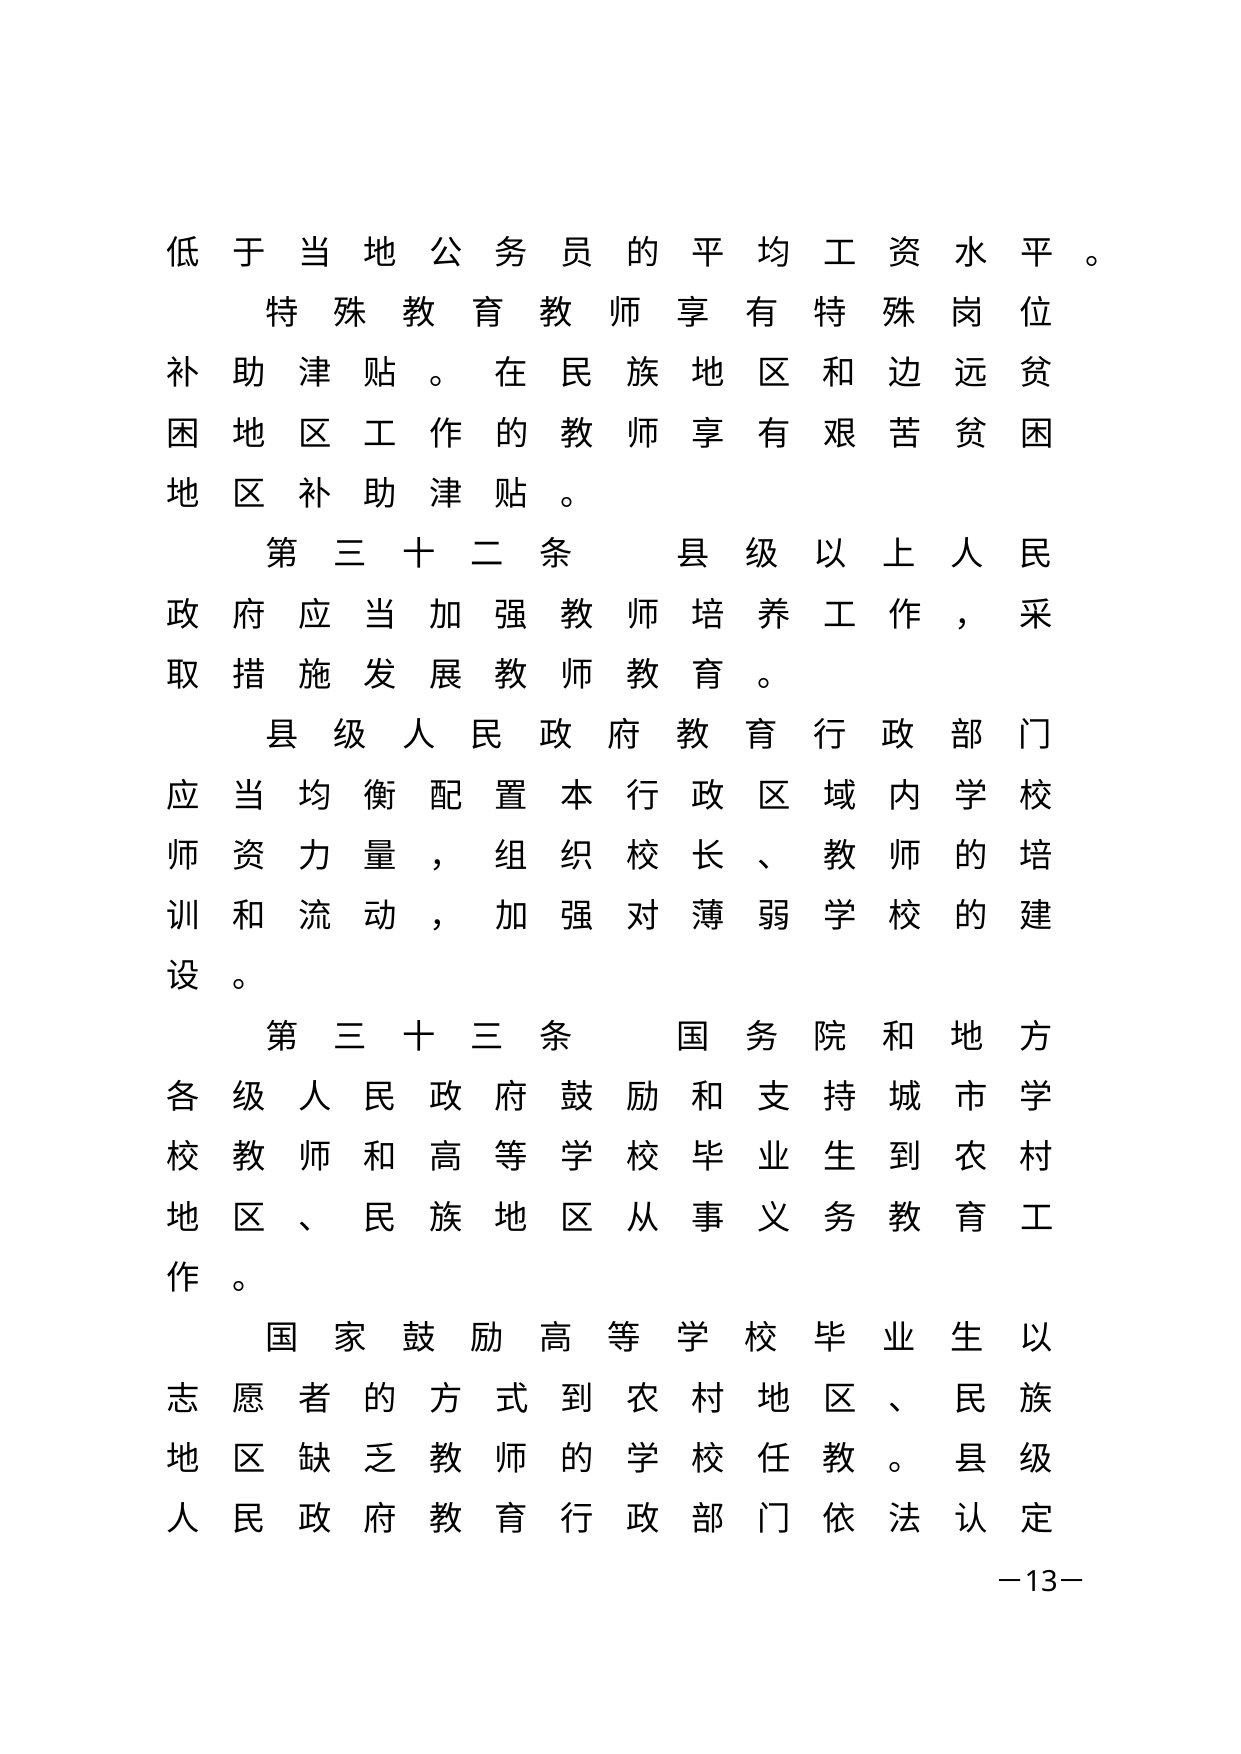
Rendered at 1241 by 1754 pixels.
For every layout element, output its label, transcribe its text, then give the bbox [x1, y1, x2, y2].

text 特殊教育教师享有特殊岗位补助津贴。在民族地区和边远贫困地区工作的教师享有艰苦贫困地区补助津贴。 [167, 280, 1085, 521]
text 教师的平均工资水平应当不低于当地公务员的平均工资水平。 [167, 219, 1085, 280]
text 县级人民政府教育行政部门应当均衡配置本行政区域内学校师资力量，组织校长、教师的培训和流动，加强对薄弱学校的建设。 [167, 702, 1085, 1003]
text 第三十二条 县级以上人民政府应当加强教师培养工作，采取措施发展教师教育。 [167, 521, 1085, 702]
text 第三十三条 国务院和地方各级人民政府鼓励和支持城市学校教师和高等学校毕业生到农村地区、民族地区从事义务教育工作。 [167, 1003, 1085, 1305]
text 国家鼓励高等学校毕业生以志愿者的方式到农村地区、民族地区缺乏教师的学校任教。县级人民政府教育行政部门依法认定其教师资格，其任教时间计入工龄。 [167, 1305, 1085, 1546]
